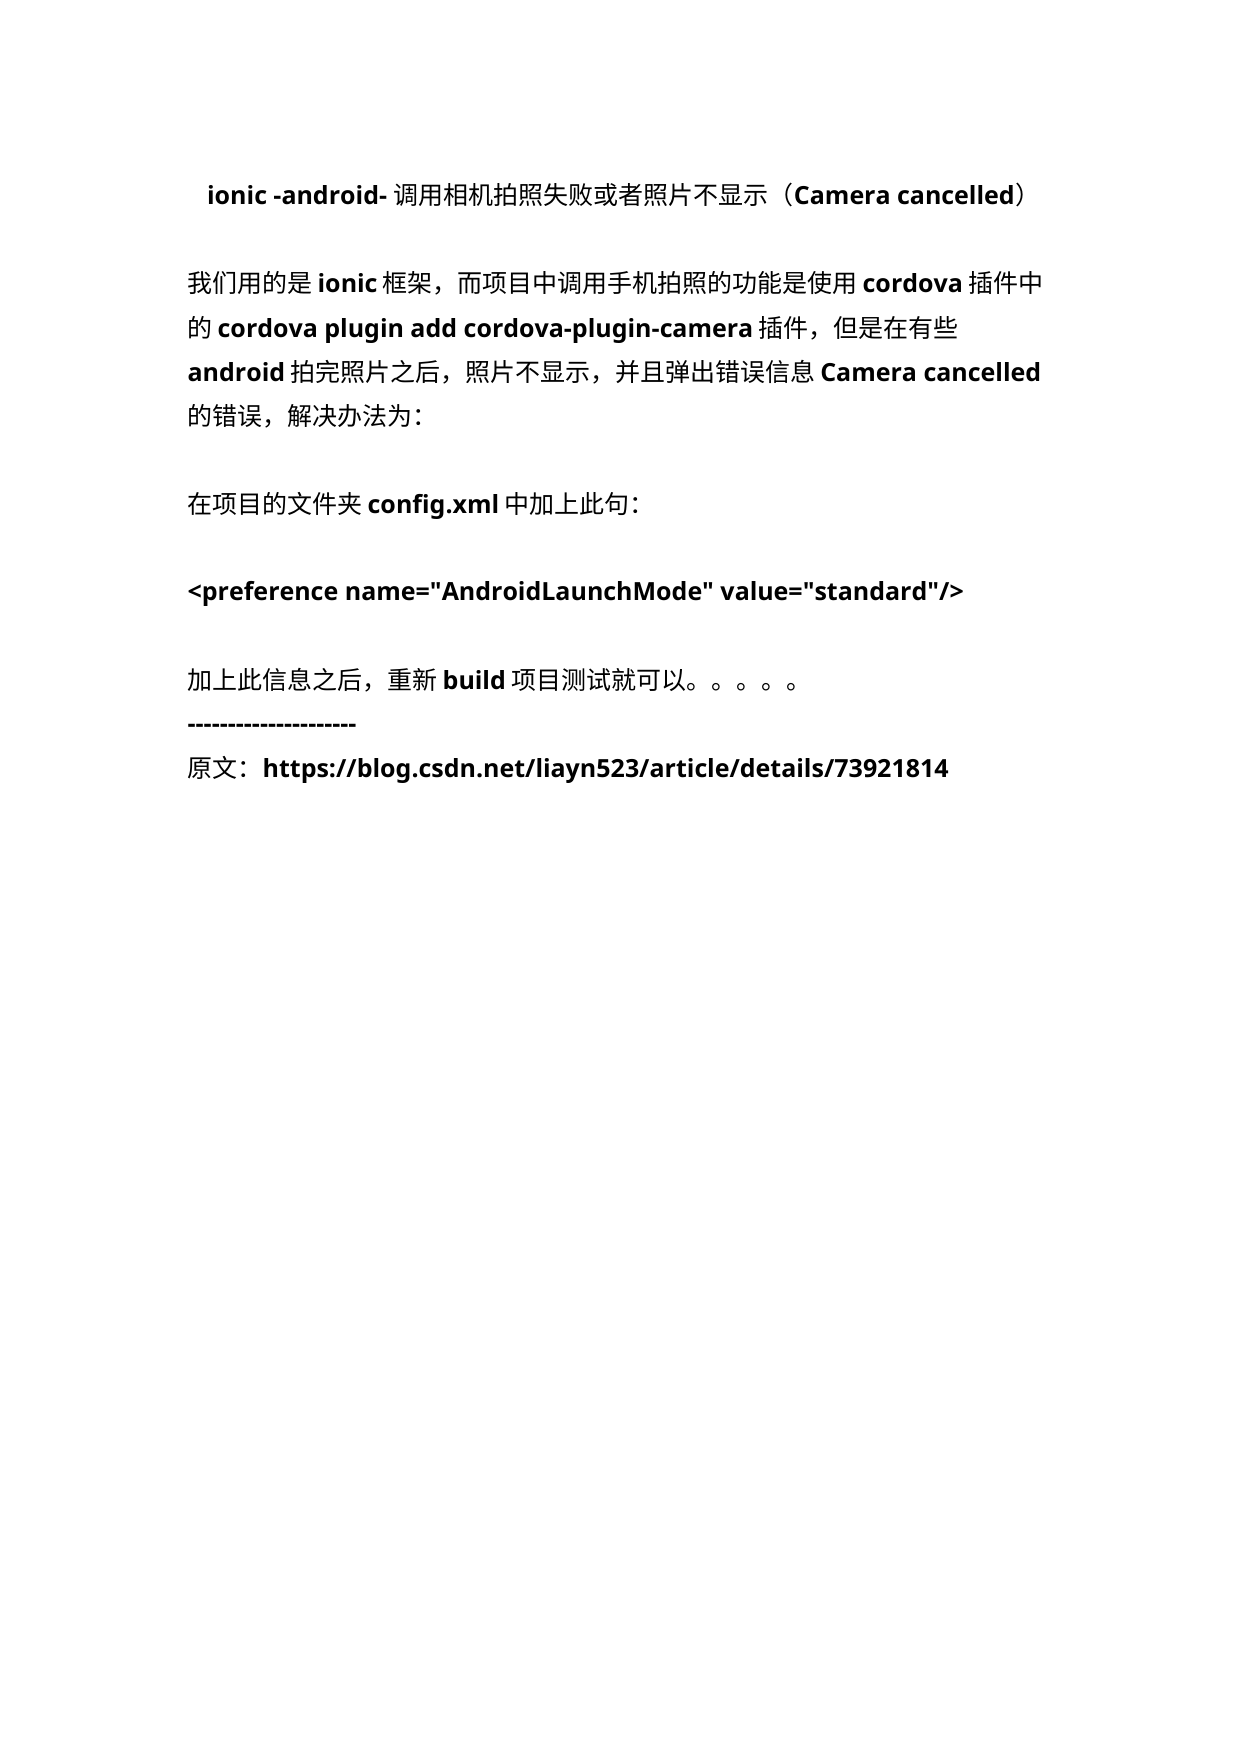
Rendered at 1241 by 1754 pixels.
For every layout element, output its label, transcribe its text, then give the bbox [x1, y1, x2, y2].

text 加上此信息之后，重新build项目测试就可以。。。。。 [187, 657, 1053, 701]
text 在项目的文件夹config.xml中加上此句： [187, 480, 1053, 524]
text 我们用的是ionic框架，而项目中调用手机拍照的功能是使用cordova插件中的cordova plugin add cordova-plugin-camera插件，但是在有些android拍完照片之后，照片不显示，并且弹出错误信息Camera cancelled的错误，解决办法为： [187, 260, 1053, 436]
text 原文：https://blog.csdn.net/liayn523/article/details/73921814 [187, 745, 1053, 789]
text <preference name="AndroidLaunchMode" value="standard"/> [187, 568, 1053, 613]
text --------------------- [187, 701, 1053, 745]
text ionic -android- 调用相机拍照失败或者照片不显示（Camera cancelled） [187, 172, 1053, 216]
